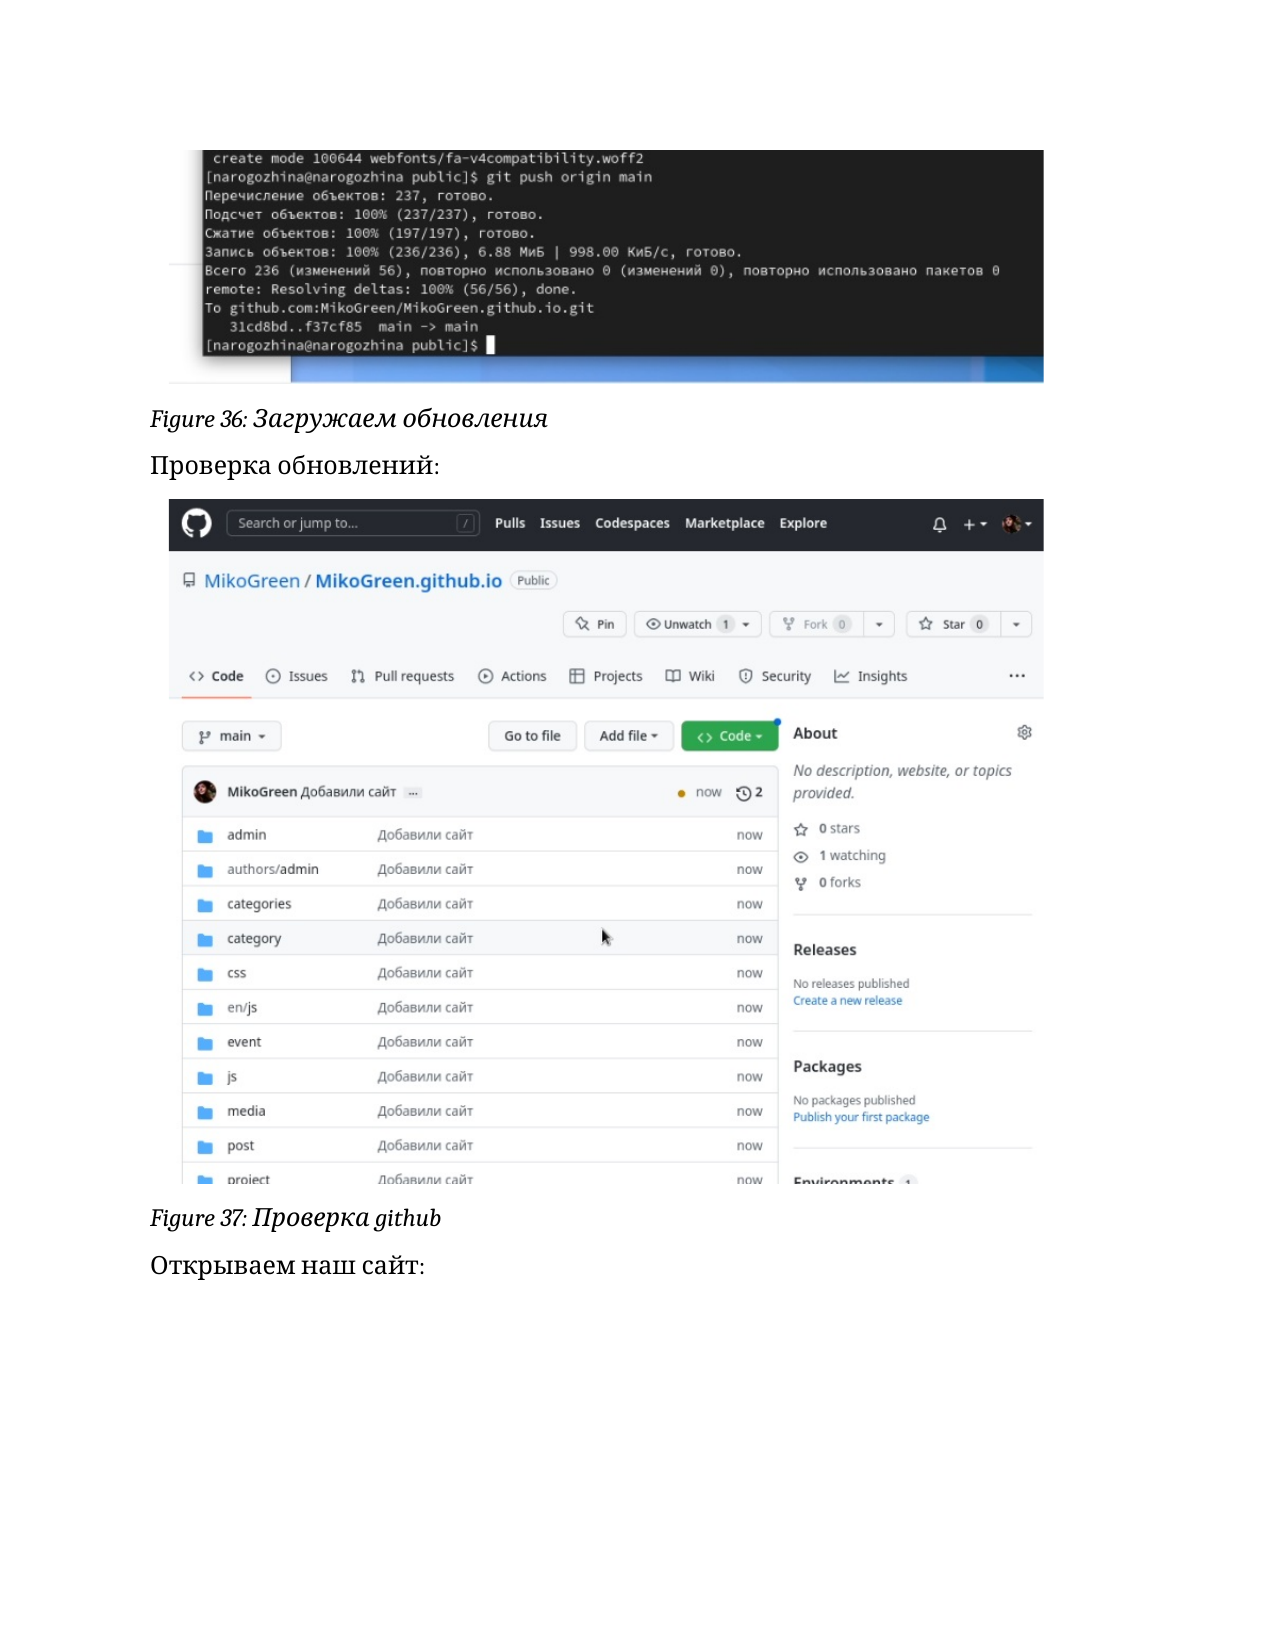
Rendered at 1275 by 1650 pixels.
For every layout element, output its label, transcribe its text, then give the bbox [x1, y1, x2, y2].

picture [168, 150, 1044, 384]
text Проверка обновлений: [150, 452, 1125, 481]
text Открываем наш сайт: [150, 1252, 1125, 1280]
picture [168, 499, 1044, 1184]
text Figure 37: Проверка github [150, 1204, 1125, 1233]
text Figure 36: Загружаем обновления [150, 404, 1125, 433]
